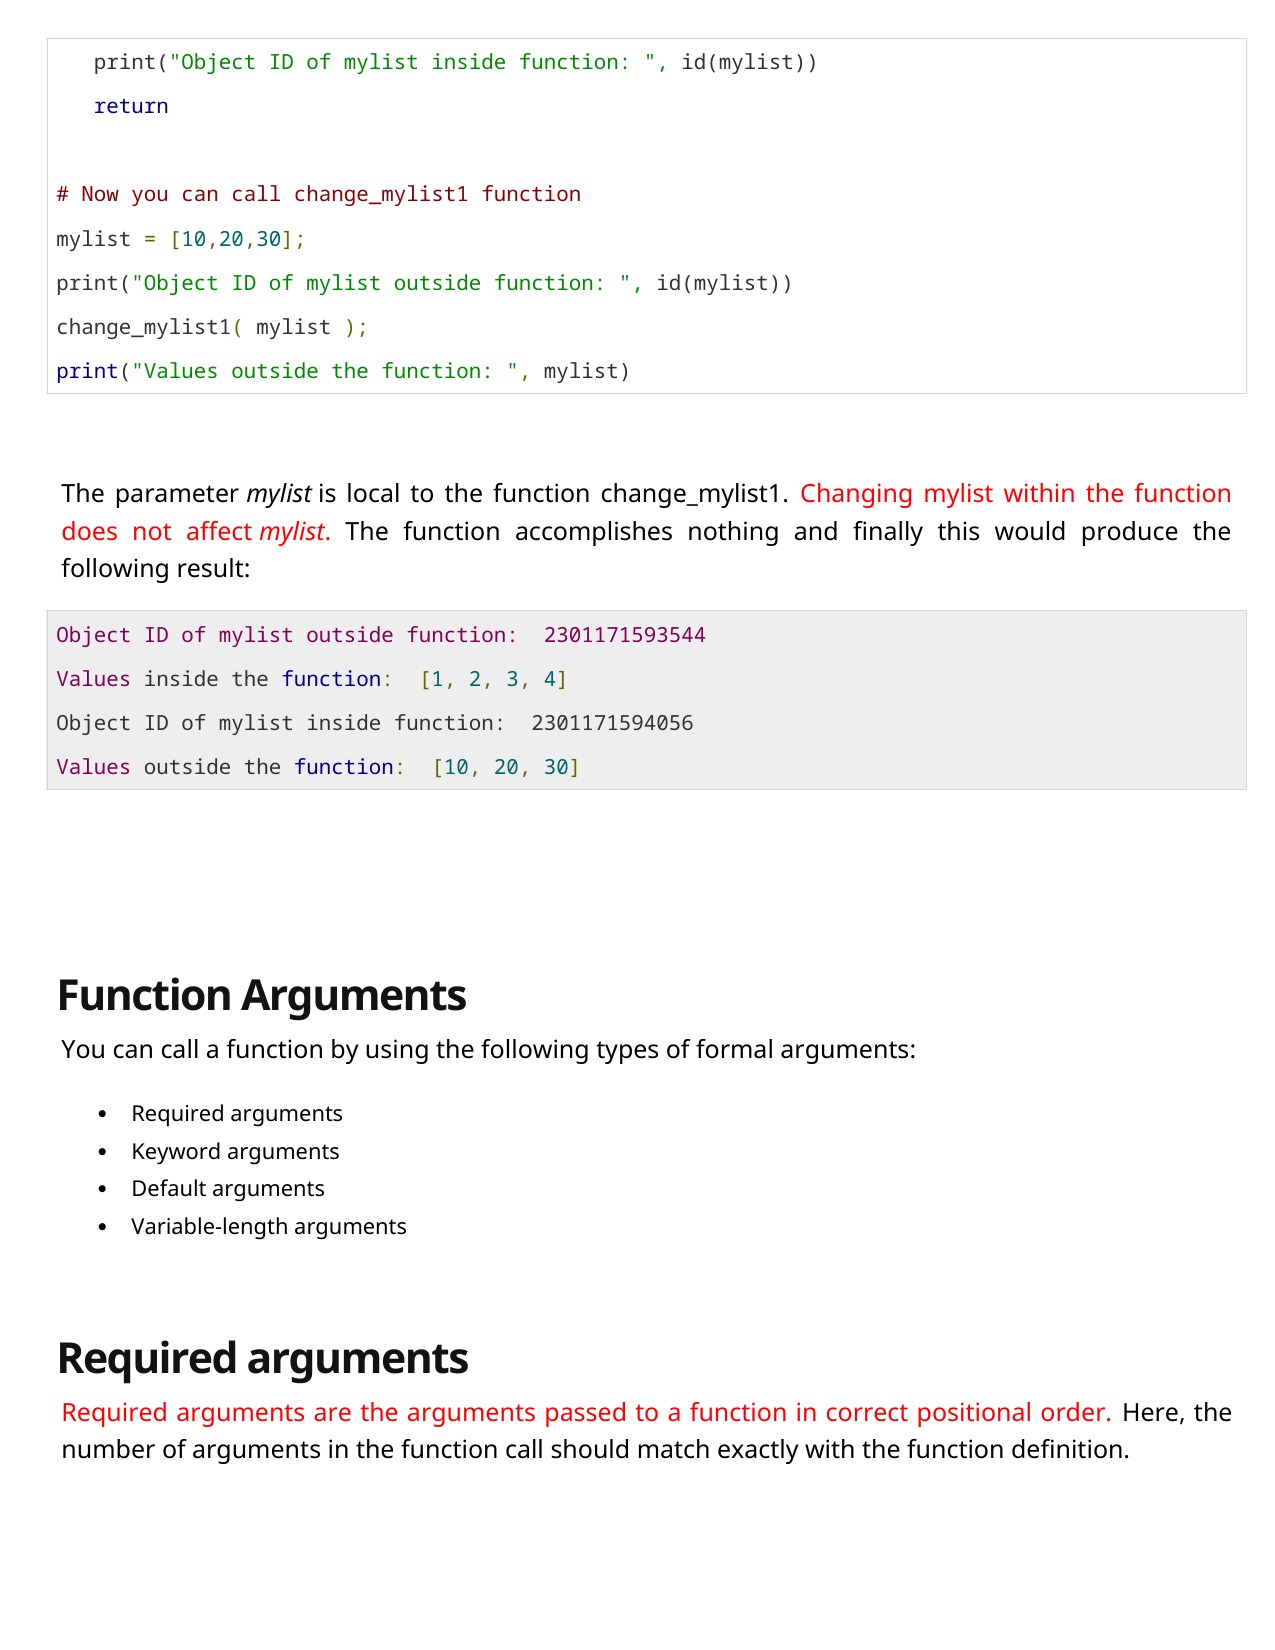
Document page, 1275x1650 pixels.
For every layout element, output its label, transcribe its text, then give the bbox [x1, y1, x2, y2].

subtitle Function Arguments [56, 965, 1232, 1023]
text The parameter mylist is local to the function change_mylist1. Changing mylist within the function does not affect mylist. The function accomplishes nothing and finally this would produce the following result: [61, 472, 1232, 585]
list Required arguments [99, 1091, 1232, 1128]
list Keyword arguments [99, 1128, 1232, 1166]
text print("Object ID of mylist inside function: ", id(mylist)) [48, 39, 1246, 76]
text print("Values outside the function: ", mylist) [48, 346, 1246, 393]
text Required arguments are the arguments passed to a function in correct positional order. Here, the number of arguments in the function call should match exactly with the function definition. [61, 1391, 1232, 1466]
list Default arguments [99, 1166, 1232, 1203]
text # Now you can call change_mylist1 function [48, 170, 1246, 208]
text You can call a function by using the following types of formal arguments: [61, 1028, 1232, 1066]
subtitle Required arguments [56, 1328, 1232, 1386]
text Object ID of mylist outside function: 2301171593544 [48, 611, 1246, 648]
text Values inside the function: [1, 2, 3, 4] [48, 654, 1246, 692]
text mylist = [10,20,30]; [48, 214, 1246, 252]
text print("Object ID of mylist outside function: ", id(mylist)) [48, 258, 1246, 296]
text return [48, 82, 1246, 120]
list Variable-length arguments [99, 1203, 1232, 1241]
text Object ID of mylist inside function: 2301171594056 [48, 698, 1246, 736]
text Values outside the function: [10, 20, 30] [48, 742, 1246, 789]
text change_mylist1( mylist ); [48, 302, 1246, 340]
